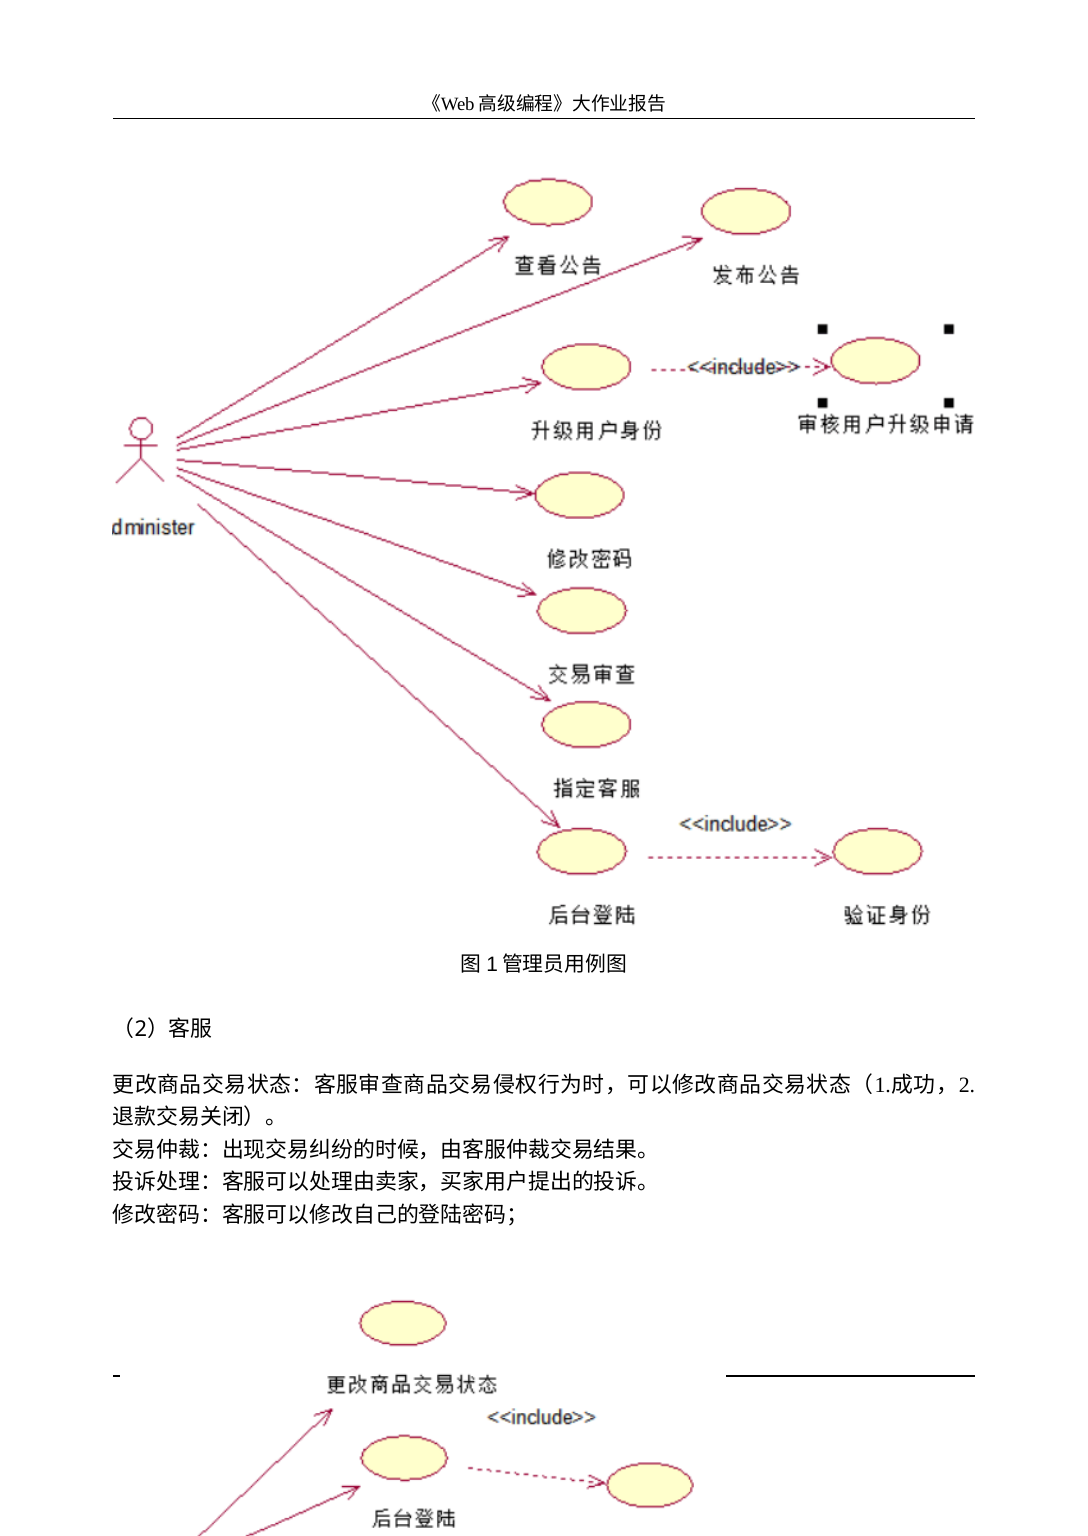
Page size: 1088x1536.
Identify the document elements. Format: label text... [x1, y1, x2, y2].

text 交易仲裁：出现交易纠纷的时候，由客服仲裁交易结果。 [112, 1131, 975, 1164]
picture [112, 165, 974, 946]
picture [120, 1280, 726, 1536]
subtitle 客服 [112, 1011, 975, 1043]
text 投诉处理：客服可以处理由卖家，买家用户提出的投诉。 [112, 1164, 975, 1196]
text 更改商品交易状态：客服审查商品交易侵权行为时，可以修改商品交易状态（1.成功，2.退款交易关闭）。 [112, 1066, 975, 1131]
text 图 1管理员用例图 [112, 946, 975, 978]
text 修改密码：客服可以修改自己的登陆密码； [112, 1196, 975, 1229]
